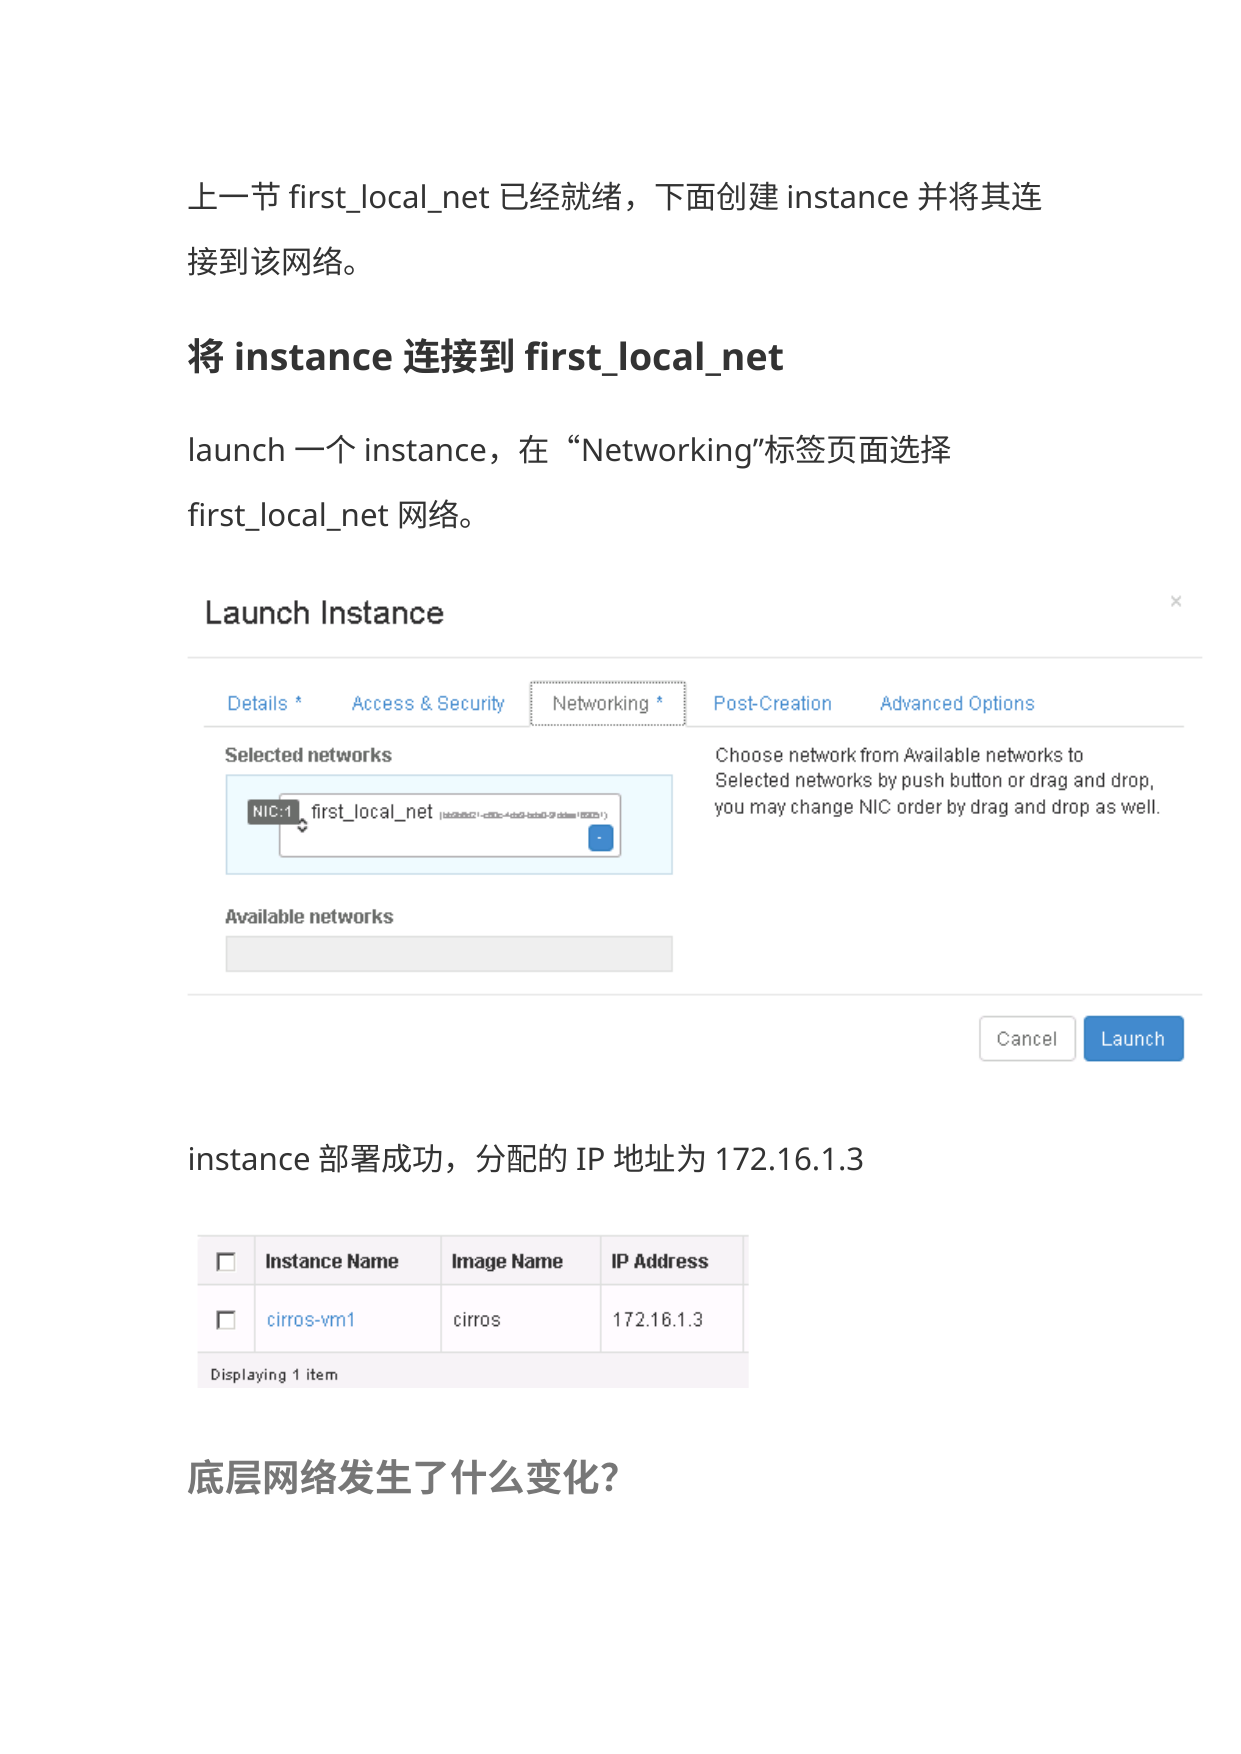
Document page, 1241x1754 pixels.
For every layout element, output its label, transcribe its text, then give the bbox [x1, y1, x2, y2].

picture [187, 574, 1203, 1082]
picture [187, 1218, 749, 1388]
text instance 部署成功，分配的 IP 地址为 172.16.1.3 [187, 1124, 1053, 1189]
text 将 instance 连接到 first_local_net [187, 321, 1053, 386]
text launch 一个 instance，在“Networking”标签页面选择 first_local_net 网络。 [187, 416, 1053, 546]
text 上一节 first_local_net 已经就绪，下面创建 instance 并将其连接到该网络。 [187, 162, 1053, 292]
text 底层网络发生了什么变化？ [187, 1443, 1053, 1508]
